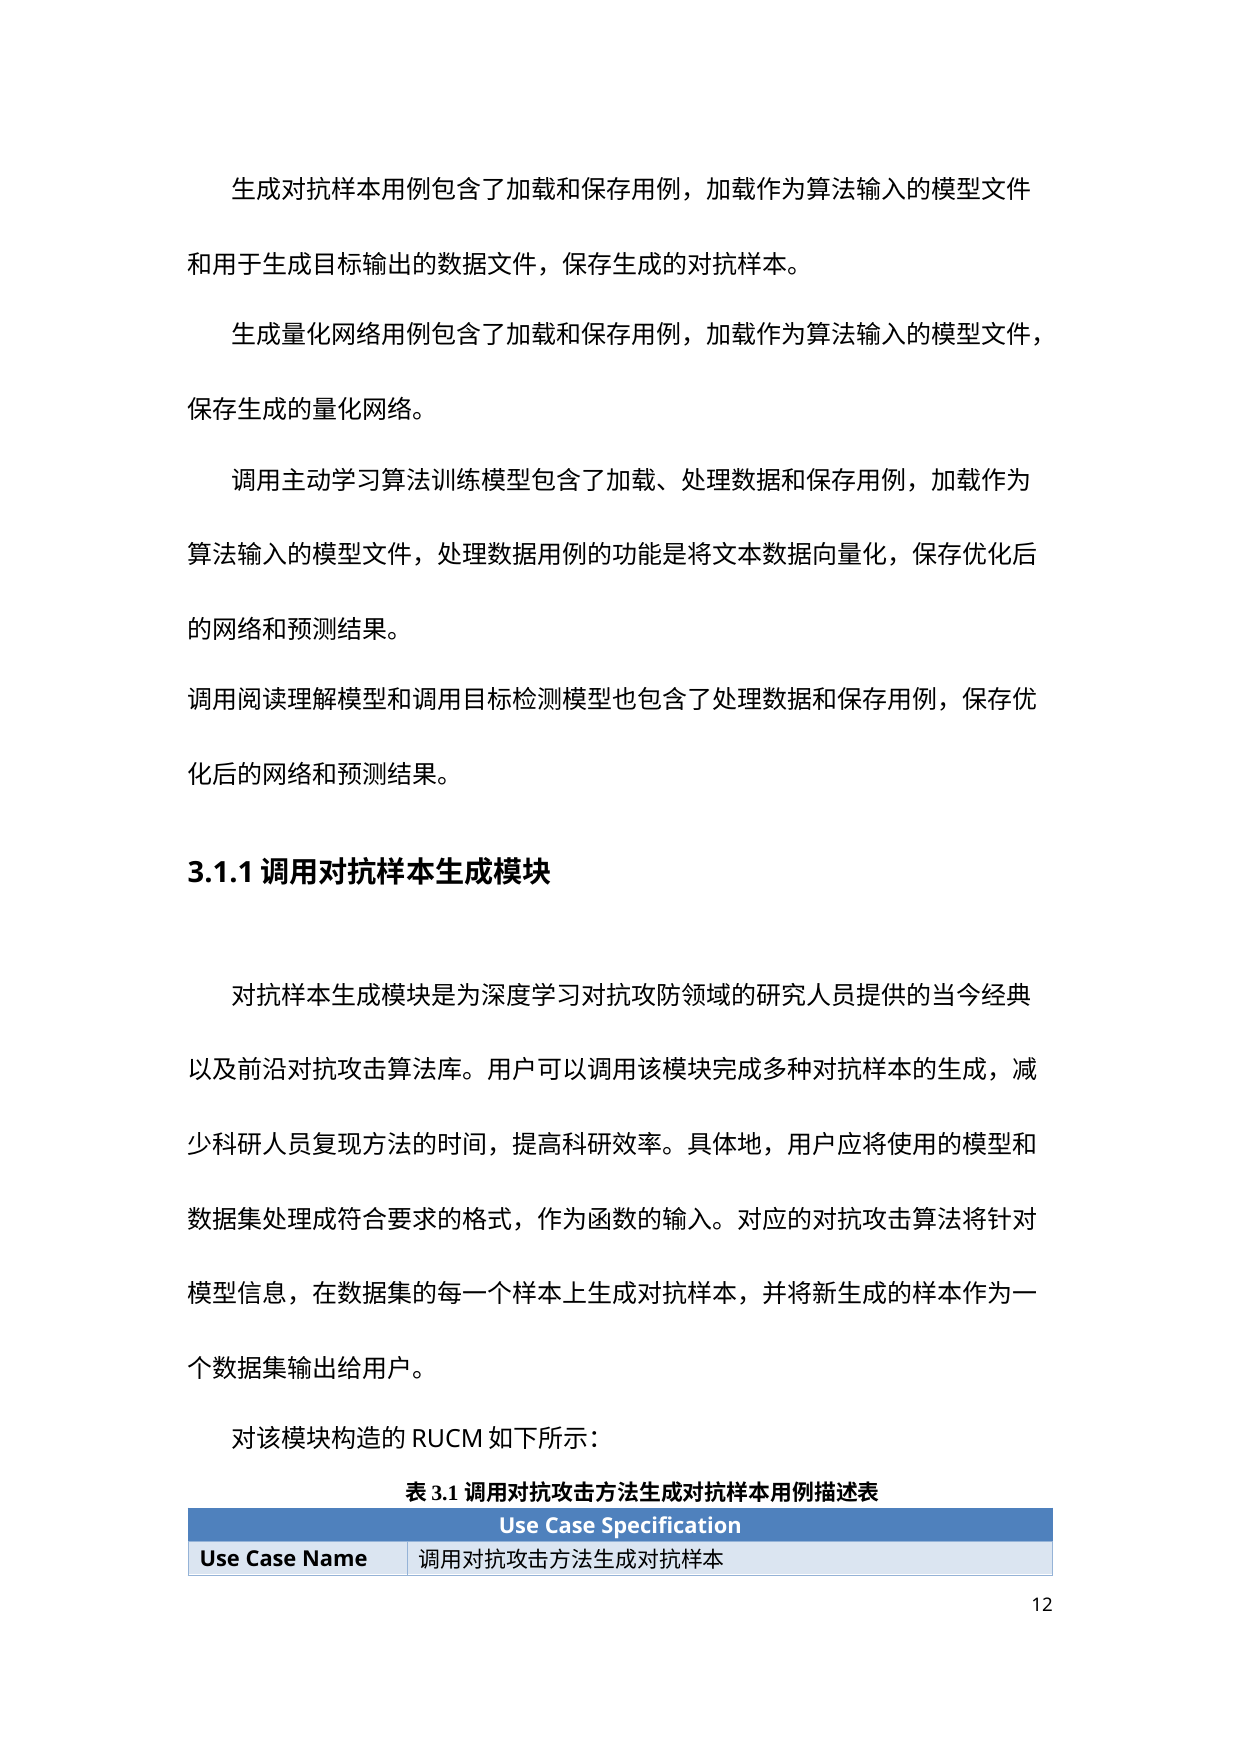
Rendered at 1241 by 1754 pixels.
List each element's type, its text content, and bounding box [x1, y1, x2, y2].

table_cell Use Case Name [189, 1542, 407, 1574]
text 调用主动学习算法训练模型包含了加载、处理数据和保存用例，加载作为算法输入的模型文件，处理数据用例的功能是将文本数据向量化，保存优化后的网络和预测结果。 [187, 446, 1053, 660]
text 表3.1 调用对抗攻击方法生成对抗样本用例描述表 [187, 1475, 1053, 1507]
table_header Use Case Specification [189, 1509, 1052, 1541]
subtitle 3.1.1调用对抗样本生成模块 [187, 838, 1053, 903]
text 对该模块构造的RUCM如下所示： [187, 1404, 1053, 1469]
text 调用阅读理解模型和调用目标检测模型也包含了处理数据和保存用例，保存优化后的网络和预测结果。 [187, 666, 1053, 805]
text 生成量化网络用例包含了加载和保存用例，加载作为算法输入的模型文件，保存生成的量化网络。 [187, 301, 1053, 440]
text 生成对抗样本用例包含了加载和保存用例，加载作为算法输入的模型文件和用于生成目标输出的数据文件，保存生成的对抗样本。 [187, 156, 1053, 295]
text 对抗样本生成模块是为深度学习对抗攻防领域的研究人员提供的当今经典以及前沿对抗攻击算法库。用户可以调用该模块完成多种对抗样本的生成，减少科研人员复现方法的时间，提高科研效率。具体地，用户应将使用的模型和数据集处理成符合要求的格式，作为函数的输入。对应的对抗攻击算法将针对模型信息，在数据集的每一个样本上生成对抗样本，并将新生成的样本作为一个数据集输出给用户。 [187, 961, 1053, 1399]
table_cell 调用对抗攻击方法生成对抗样本 [408, 1542, 1052, 1574]
